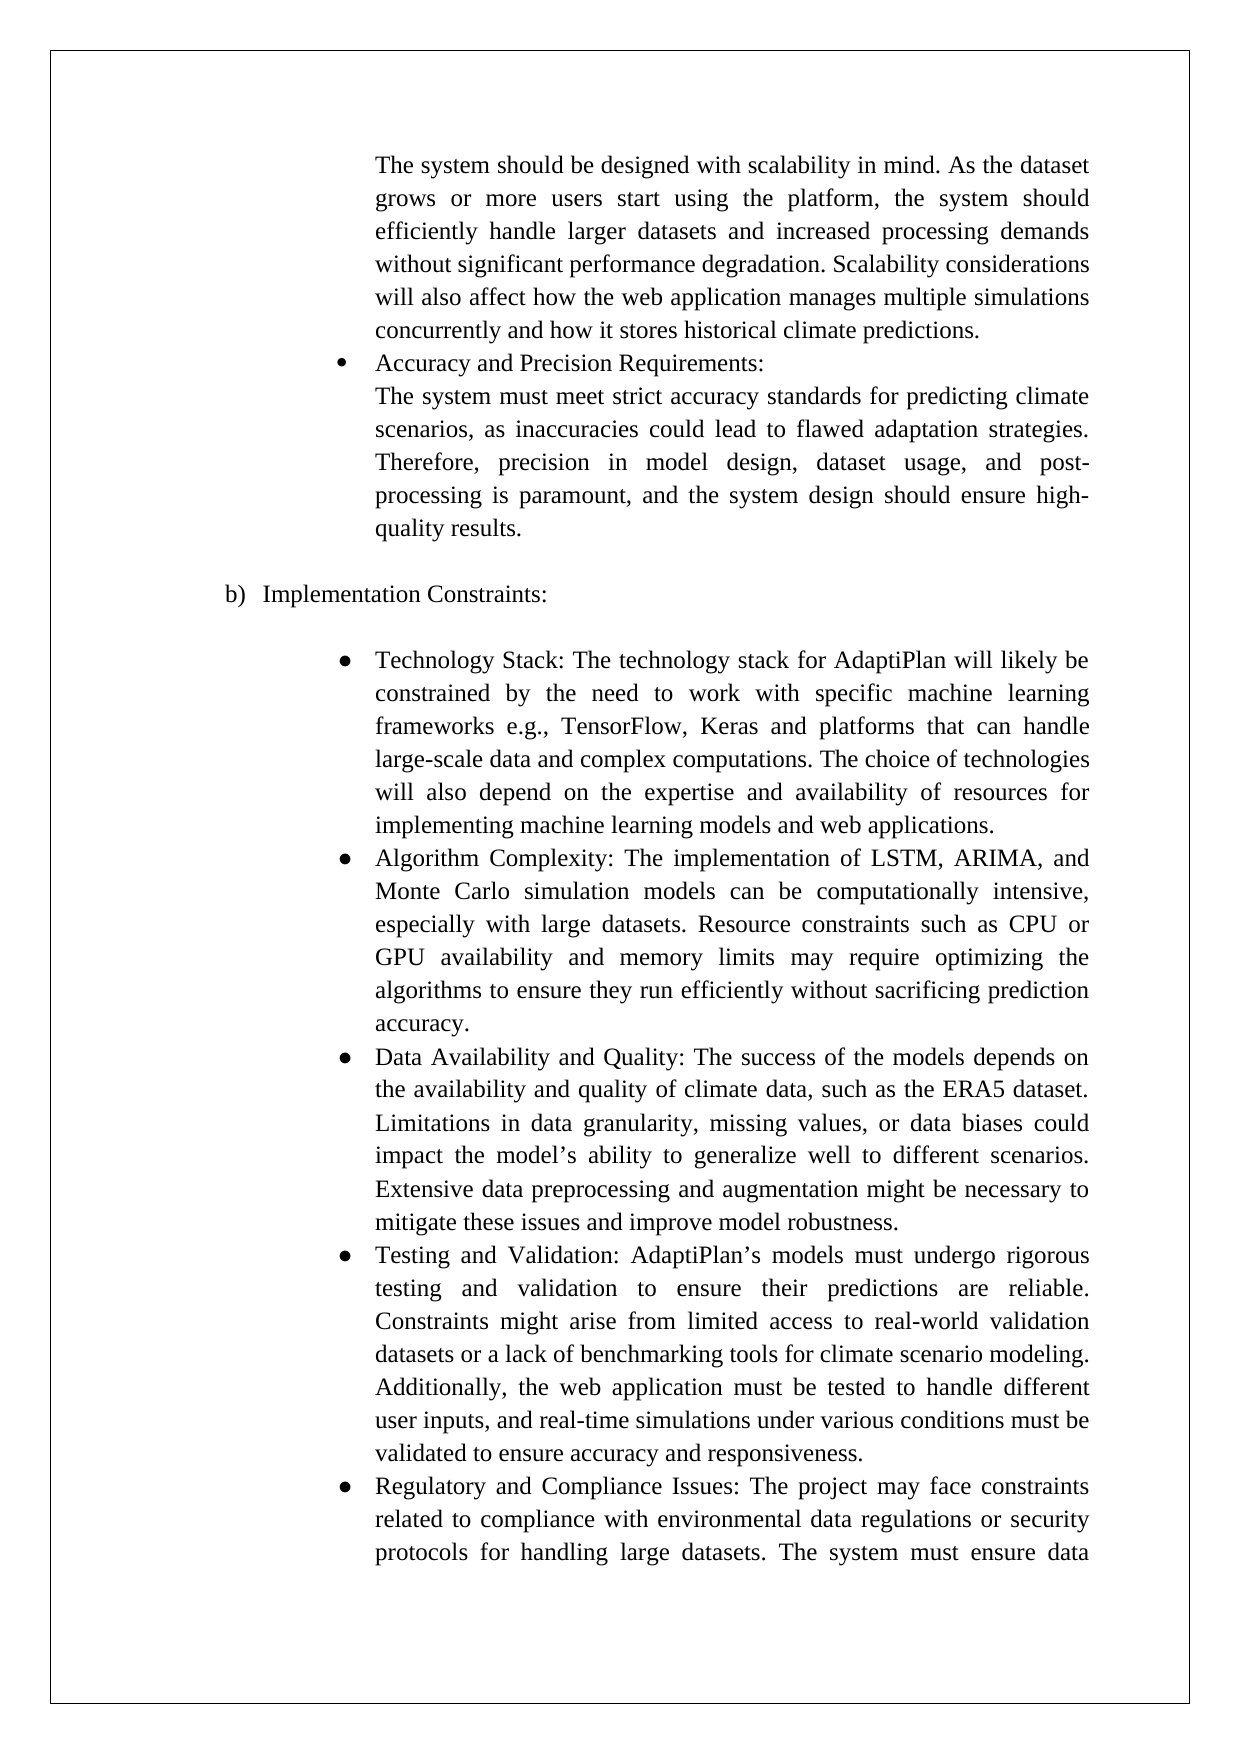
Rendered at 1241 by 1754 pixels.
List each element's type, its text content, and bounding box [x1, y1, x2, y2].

list Data Availability and Quality: The success of the models depends on the availability and quality of climate data, such as the ERA5 dataset. Limitations in data granularity, missing values, or data biases could impact the model’s ability to generalize well to different scenarios. Extensive data preprocessing and augmentation might be necessary to mitigate these issues and improve model robustness. [337, 1042, 1090, 1235]
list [337, 1471, 1090, 1566]
list Technology Stack: The technology stack for AdaptiPlan will likely be constrained by the need to work with specific machine learning frameworks e.g., TensorFlow, Keras and platforms that can handle large-scale data and complex computations. The choice of technologies will also depend on the expertise and availability of resources for implementing machine learning models and web applications. [337, 645, 1090, 839]
list Accuracy and Precision Requirements: [337, 348, 1090, 377]
list Testing and Validation: AdaptiPlan’s models must undergo rigorous testing and validation to ensure their predictions are reliable. Constraints might arise from limited access to real-world validation datasets or a lack of benchmarking tools for climate scenario modeling. Additionally, the web application must be tested to handle different user inputs, and real-time simulations under various conditions must be validated to ensure accuracy and responsiveness. [337, 1240, 1090, 1467]
list Algorithm Complexity: The implementation of LSTM, ARIMA, and Monte Carlo simulation models can be computationally intensive, especially with large datasets. Resource constraints such as CPU or GPU availability and memory limits may require optimizing the algorithms to ensure they run efficiently without sacrificing prediction accuracy. [337, 843, 1090, 1037]
list The system should be designed with scalability in mind. As the dataset grows or more users start using the platform, the system should efficiently handle larger datasets and increased processing demands without significant performance degradation. Scalability considerations will also affect how the web application manages multiple simulations concurrently and how it stores historical climate predictions. [375, 150, 1090, 344]
list Implementation Constraints: [225, 579, 1090, 608]
list The system must meet strict accuracy standards for predicting climate scenarios, as inaccuracies could lead to flawed adaptation strategies. Therefore, precision in model design, dataset usage, and post-processing is paramount, and the system design should ensure high-quality results. [375, 381, 1090, 542]
